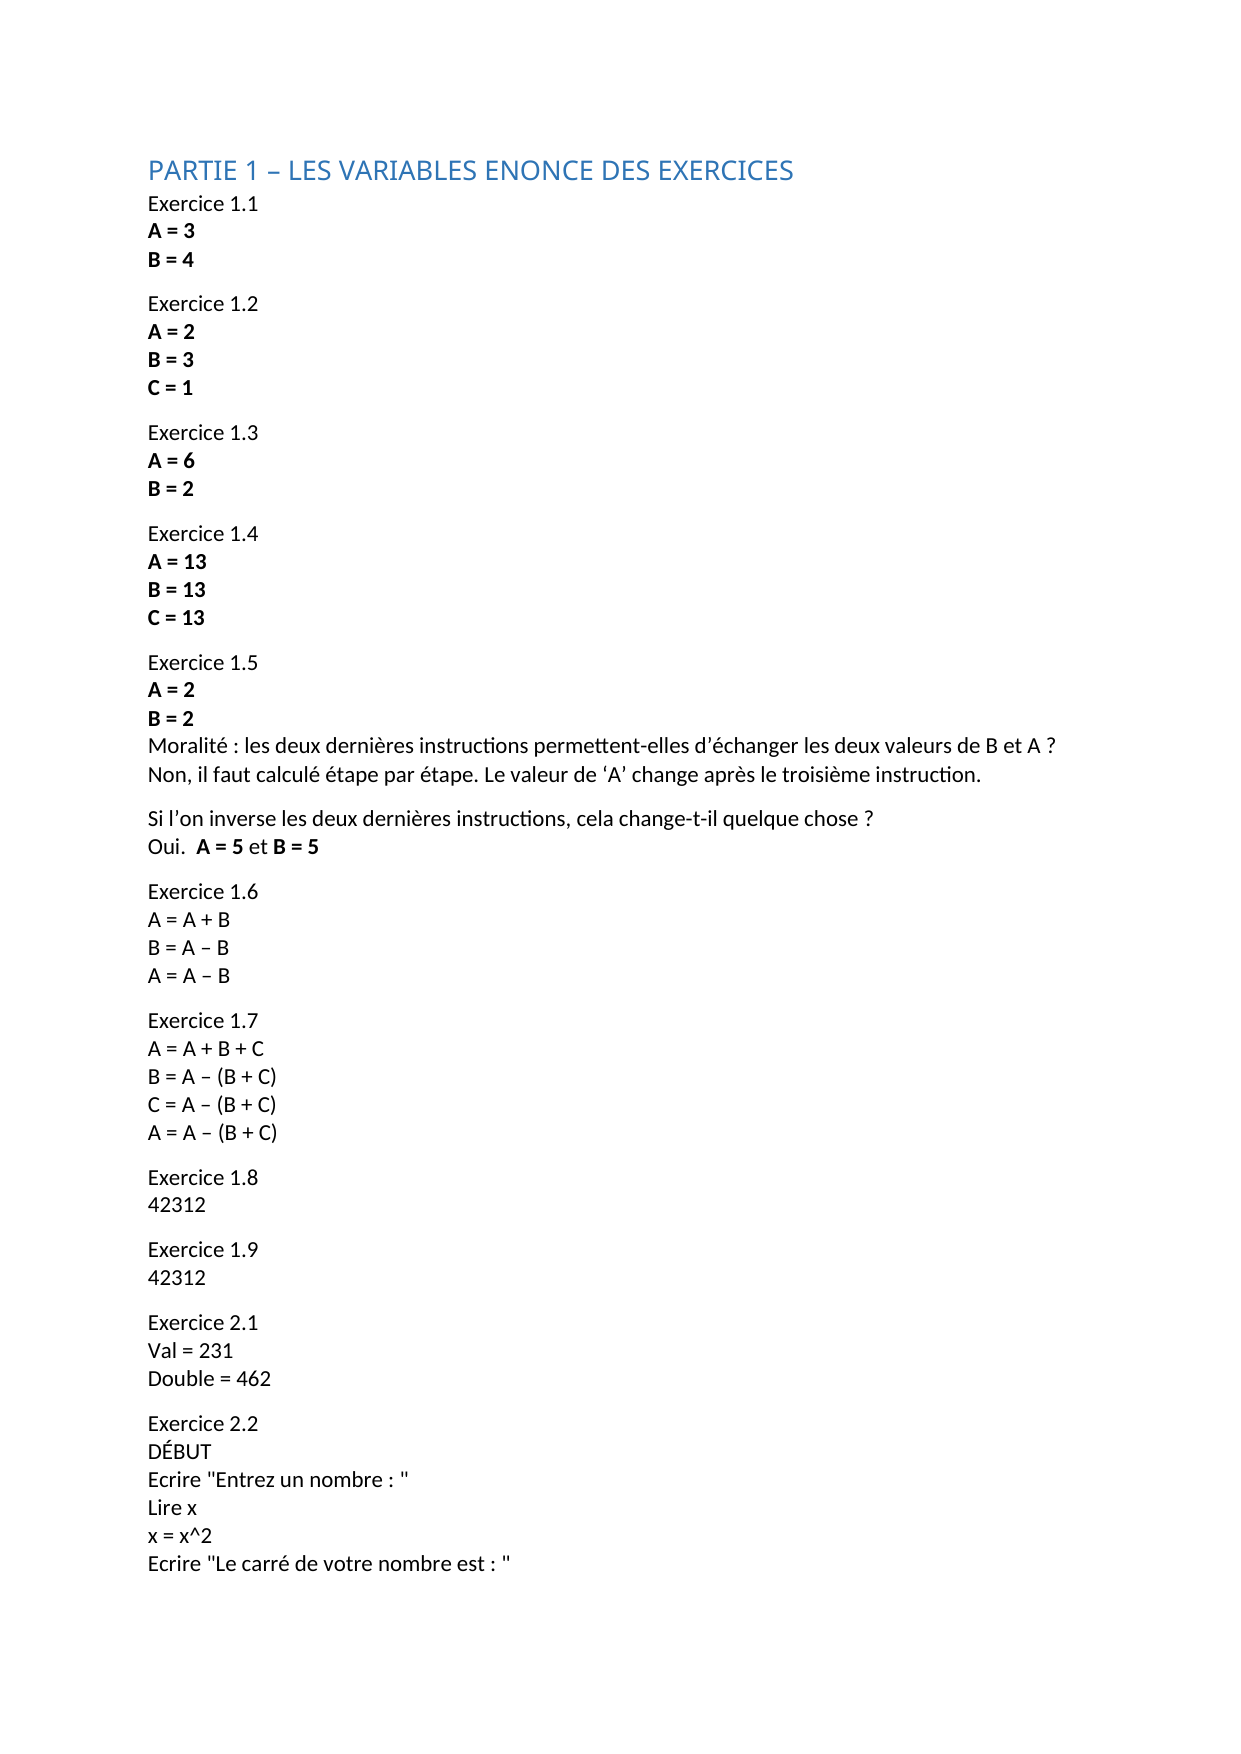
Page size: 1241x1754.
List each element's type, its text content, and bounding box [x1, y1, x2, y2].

text Exercice 1.4 A = 13 B = 13 C = 13 [148, 519, 1093, 631]
text Exercice 1.3 A = 6 B = 2 [148, 418, 1093, 502]
text Exercice 1.2 A = 2 B = 3 C = 1 [148, 289, 1093, 401]
text Exercice 2.1 Val = 231 Double = 462 [148, 1308, 1093, 1392]
text Exercice 1.8 42312 [148, 1163, 1093, 1219]
text Exercice 1.1 A = 3 B = 4 [148, 189, 1093, 273]
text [148, 1409, 1093, 1577]
text Exercice 1.7 A = A + B + C B = A – (B + C) C = A – (B + C) A = A – (B + C) [148, 1006, 1093, 1146]
subtitle PARTIE 1 – LES VARIABLES ENONCE DES EXERCICES [148, 152, 1093, 189]
text Exercice 1.5 A = 2 B = 2 Moralité : les deux dernières instructions permettent-elles d’échanger les deux valeurs de B et A ? Non, il faut calculé étape par étape. Le valeur de ‘A’ change après le troisième instruction. [148, 648, 1093, 788]
text Si l’on inverse les deux dernières instructions, cela change-t-il quelque chose ? Oui. A = 5 et B = 5 [148, 804, 1093, 860]
text Exercice 1.9 42312 [148, 1235, 1093, 1291]
text Exercice 1.6 A = A + B B = A – B A = A – B [148, 877, 1093, 989]
